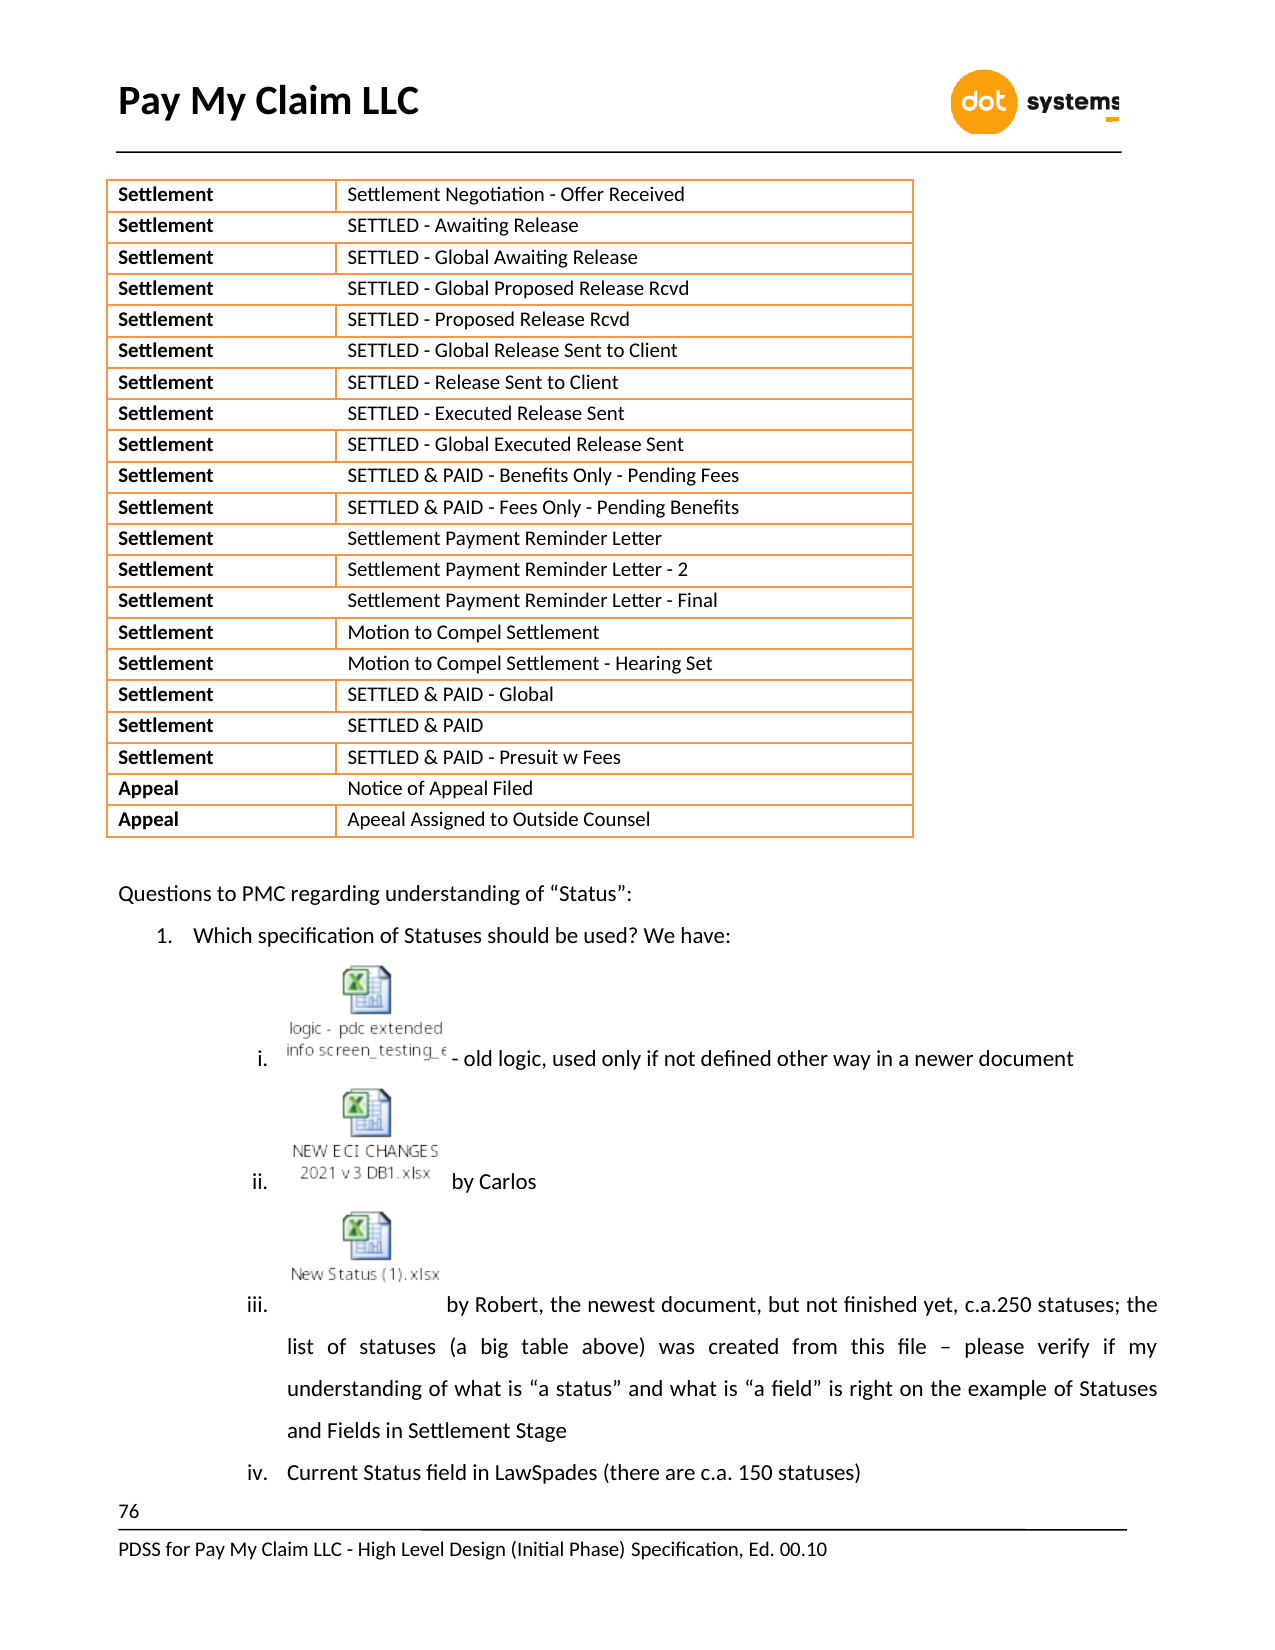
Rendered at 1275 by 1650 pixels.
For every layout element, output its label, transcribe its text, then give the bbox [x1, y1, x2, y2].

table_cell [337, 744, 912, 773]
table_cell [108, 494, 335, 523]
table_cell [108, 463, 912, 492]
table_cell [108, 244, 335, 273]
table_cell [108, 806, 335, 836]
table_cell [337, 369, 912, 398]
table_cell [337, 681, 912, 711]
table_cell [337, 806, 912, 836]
list by Carlos [268, 1086, 1160, 1195]
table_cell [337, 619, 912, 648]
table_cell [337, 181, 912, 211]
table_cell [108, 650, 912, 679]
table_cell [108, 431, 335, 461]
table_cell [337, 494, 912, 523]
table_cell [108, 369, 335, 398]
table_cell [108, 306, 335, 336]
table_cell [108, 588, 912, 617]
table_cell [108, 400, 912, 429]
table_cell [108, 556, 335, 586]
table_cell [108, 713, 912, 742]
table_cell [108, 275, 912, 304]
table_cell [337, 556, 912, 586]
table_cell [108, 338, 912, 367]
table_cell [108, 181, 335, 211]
picture [950, 69, 1120, 134]
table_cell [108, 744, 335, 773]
list by Robert, the newest document, but not finished yet, c.a.250 statuses; the list of statuses (a big table above) was created from this file – please verify if my understanding of what is “a status” and what is “a field” is right on the example of Statuses and Fields in Settlement Stage [268, 1209, 1160, 1444]
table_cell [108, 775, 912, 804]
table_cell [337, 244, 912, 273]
list Current Status field in LawSpades (there are c.a. 150 statuses) [268, 1458, 1160, 1486]
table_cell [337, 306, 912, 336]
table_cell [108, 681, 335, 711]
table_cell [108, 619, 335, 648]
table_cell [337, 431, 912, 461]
list - old logic, used only if not defined other way in a newer document [268, 963, 1160, 1072]
text Questions to PMC regarding understanding of “Status”: [118, 879, 1160, 908]
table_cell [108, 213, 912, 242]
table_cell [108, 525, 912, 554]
list Which specification of Statuses should be used? We have: [156, 922, 1160, 949]
